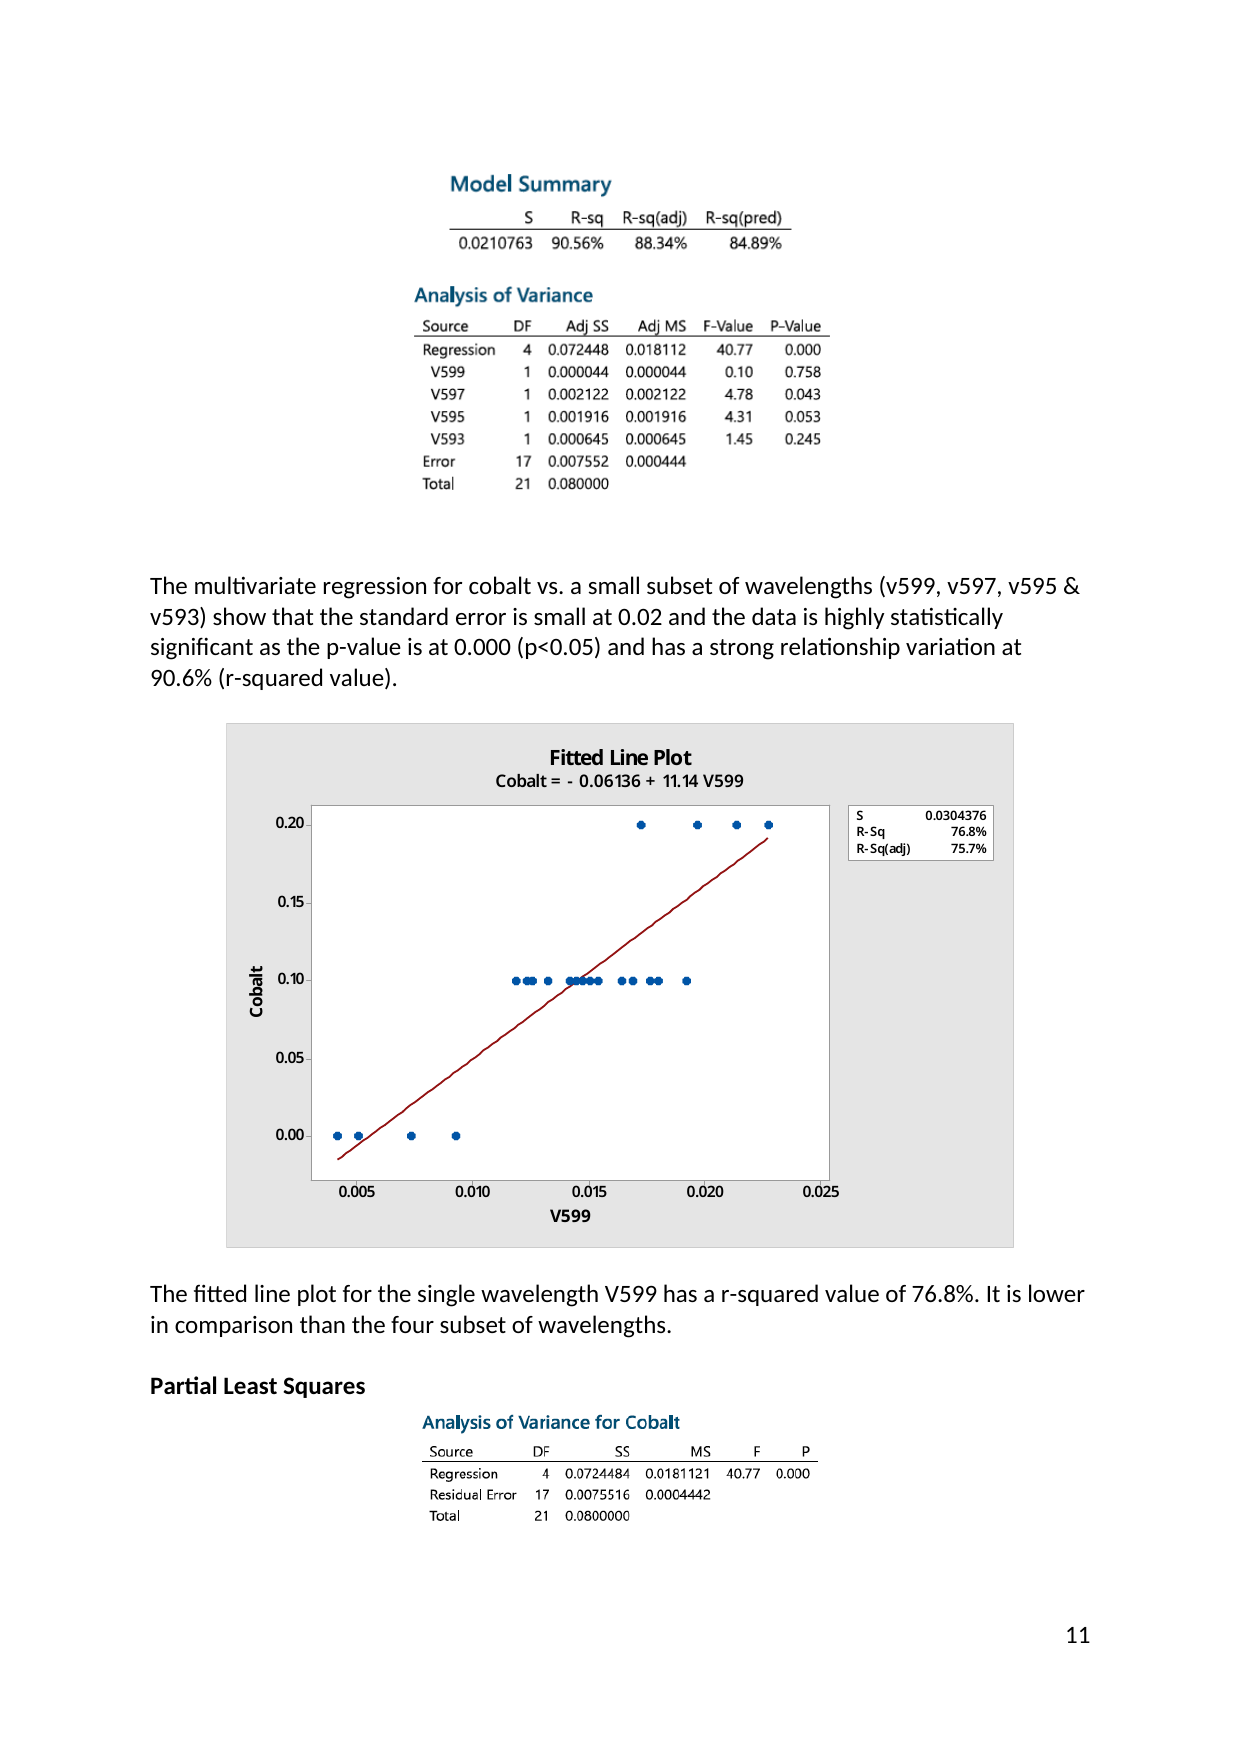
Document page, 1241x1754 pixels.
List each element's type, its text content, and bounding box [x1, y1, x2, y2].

text Partial Least Squares [150, 1370, 1090, 1401]
text The multivariate regression for cobalt vs. a small subset of wavelengths (v599, v597, v595 & v593) show that the standard error is small at 0.02 and the data is highly statistically significant as the p-value is at 0.000 (p<0.05) and has a strong relationship variation at 90.6% (r-squared value). [150, 570, 1090, 692]
text The fitted line plot for the single wavelength V599 has a r-squared value of 76.8%. It is lower in comparison than the four subset of wavelengths. [150, 1278, 1090, 1339]
picture [393, 150, 847, 510]
picture [411, 1400, 829, 1552]
